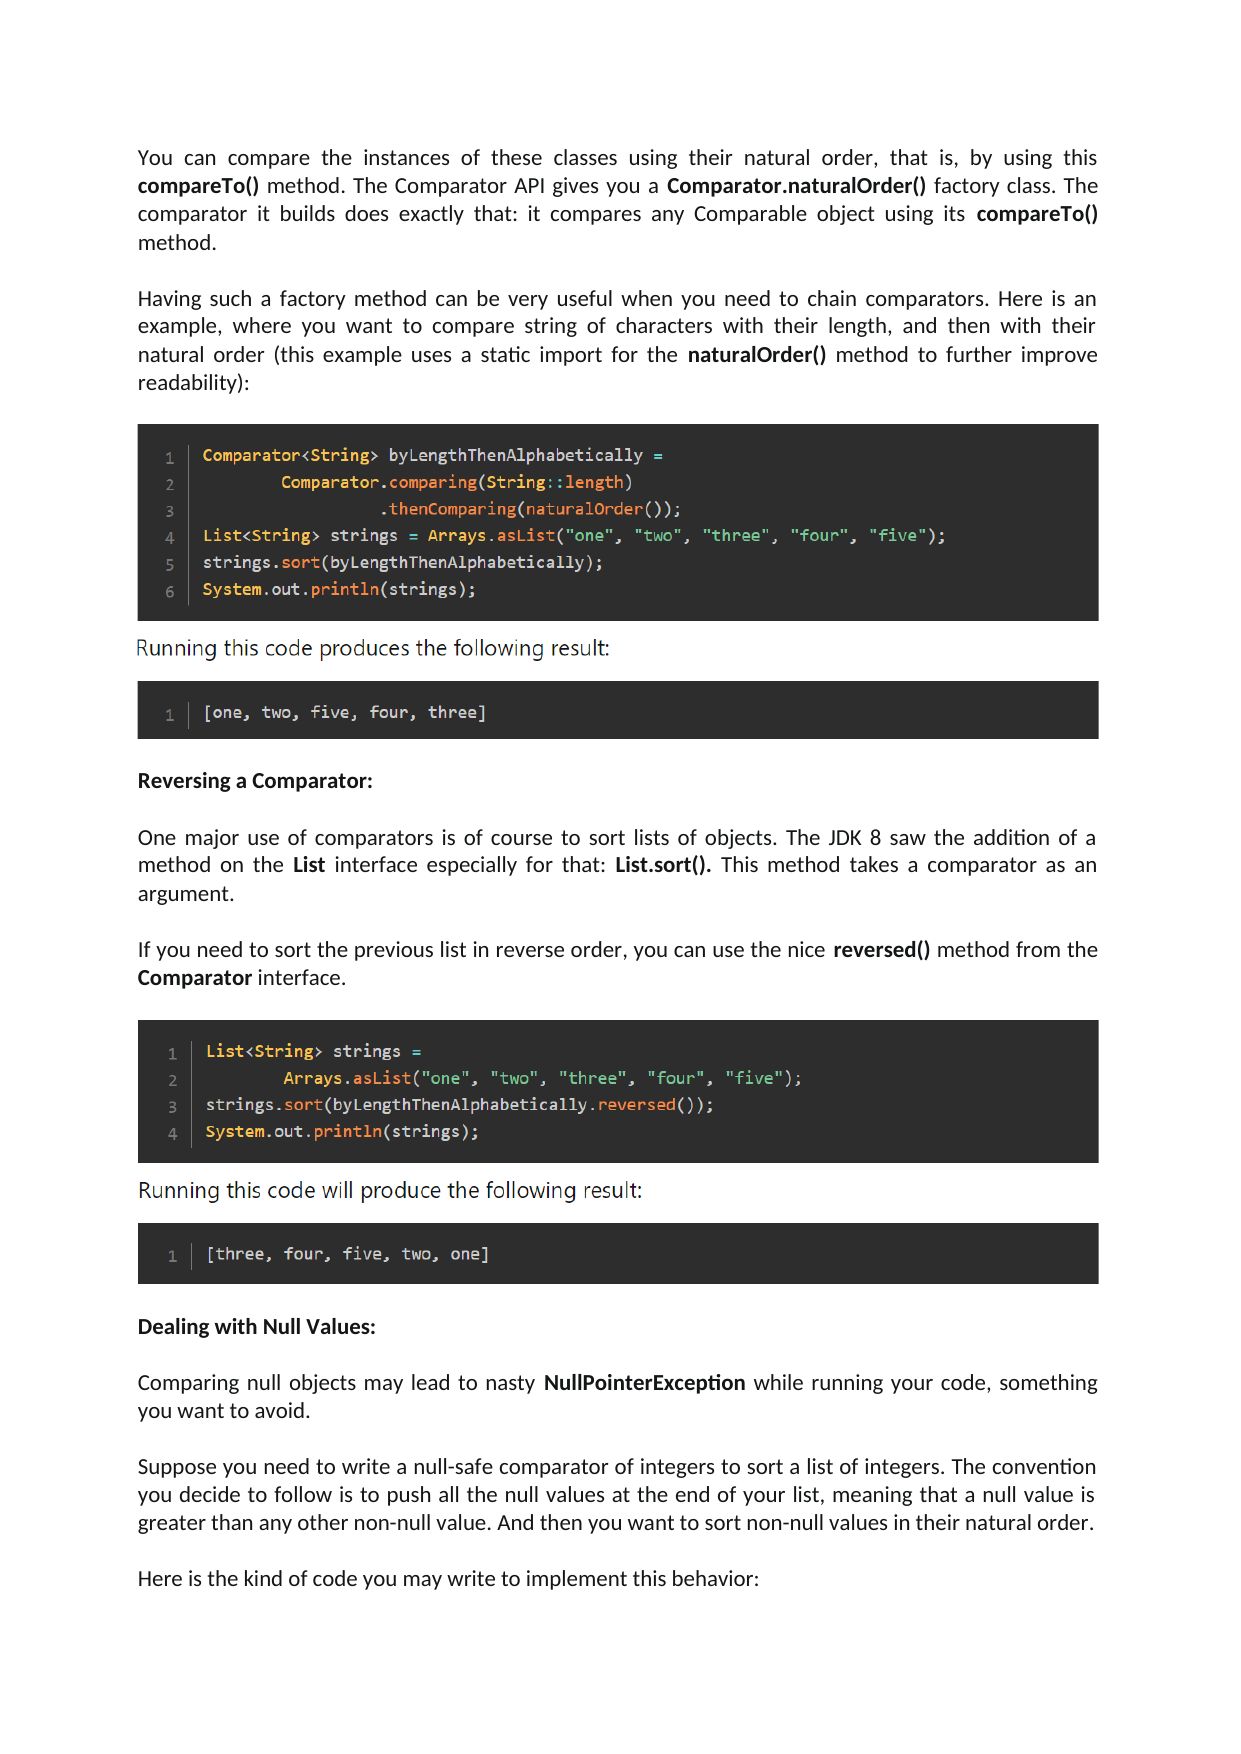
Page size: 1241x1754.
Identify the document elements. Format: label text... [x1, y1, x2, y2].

text You can compare the instances of these classes using their natural order, that is, by using this compareTo() method. The Comparator API gives you a Comparator.naturalOrder() factory class. The comparator it builds does exactly that: it compares any Comparable object using its compareTo() method. [138, 143, 1098, 256]
text Reversing a Comparator: [138, 767, 1098, 794]
text If you need to sort the previous list in reverse order, you can use the nice reversed() method from the Comparator interface. [138, 935, 1098, 991]
picture [137, 1018, 1099, 1284]
text One major use of comparators is of course to sort lists of objects. The JDK 8 saw the addition of a method on the List interface especially for that: List.sort(). This method takes a comparator as an argument. [138, 823, 1098, 907]
text Having such a factory method can be very useful when you need to chain comparators. Here is an example, where you want to compare string of characters with their length, and then with their natural order (this example uses a static import for the naturalOrder() method to further improve readability): [138, 284, 1098, 396]
text Dealing with Null Values: [138, 1312, 1098, 1340]
picture [137, 423, 1099, 739]
text Suppose you need to write a null-safe comparator of integers to sort a list of integers. The convention you decide to follow is to push all the null values at the end of your list, meaning that a null value is greater than any other non-null value. And then you want to sort non-null values in their natural order. [138, 1452, 1098, 1536]
text Here is the kind of code you may write to implement this behavior: [138, 1564, 1098, 1592]
text Comparing null objects may lead to nasty NullPointerException while running your code, something you want to avoid. [138, 1368, 1098, 1424]
